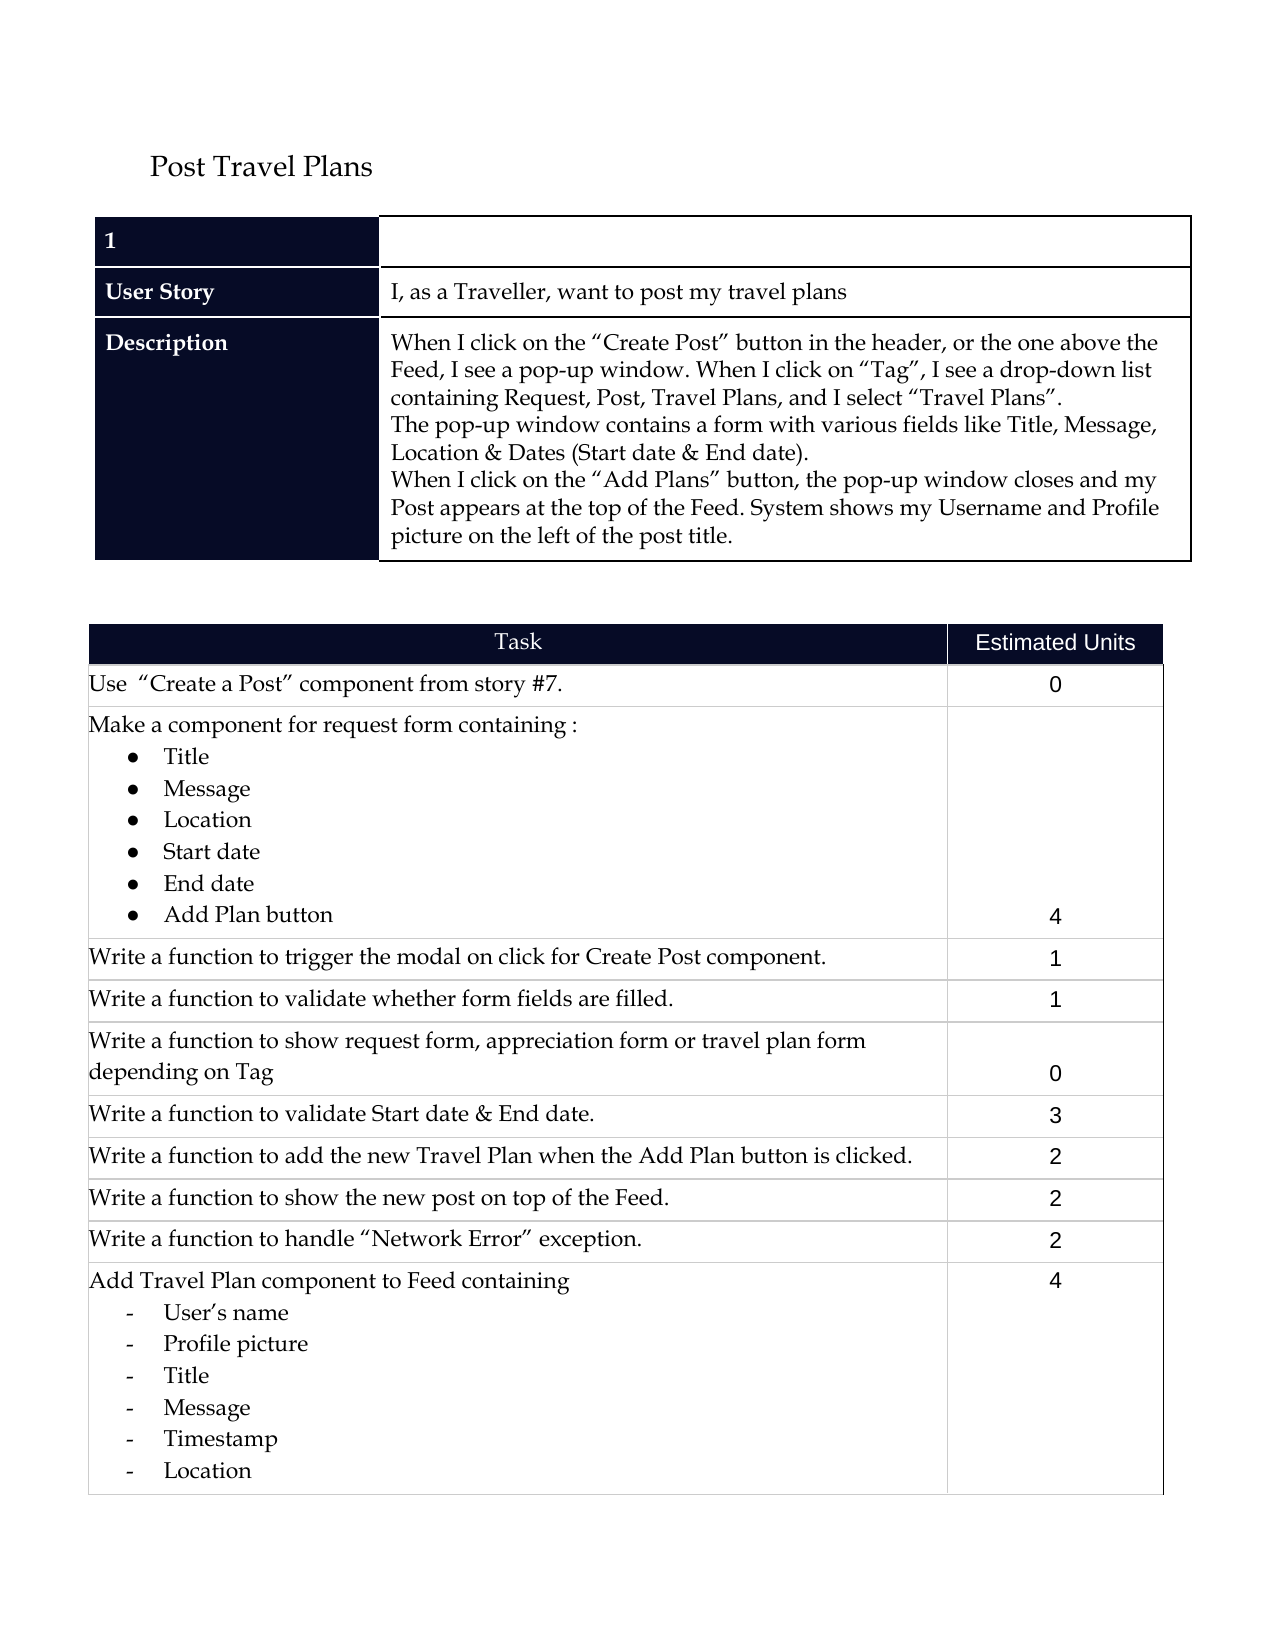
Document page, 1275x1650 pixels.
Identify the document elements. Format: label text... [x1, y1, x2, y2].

table_cell 4 [948, 707, 1163, 938]
table_cell Write a function to show request form, appreciation form or travel plan form depending on Tag [89, 1023, 947, 1094]
table_cell 2 [948, 1180, 1163, 1220]
table_cell Description [95, 318, 379, 560]
table_cell 0 [948, 666, 1163, 706]
table_cell Make a component for request form containing : Title Message Location Start date End date Add Plan button [89, 707, 947, 938]
table_cell Write a function to handle “Network Error” exception. [89, 1222, 947, 1262]
table_cell 0 [948, 1023, 1163, 1094]
table_cell 1 [948, 981, 1163, 1021]
subtitle Post Travel Plans [150, 150, 1125, 185]
table_cell 1 [948, 939, 1163, 979]
table_cell I, as a Traveller, want to post my travel plans [381, 268, 1190, 316]
table_cell Write a function to validate whether form fields are filled. [89, 981, 947, 1021]
table_cell User Story [95, 268, 379, 316]
table_cell Write a function to add the new Travel Plan when the Add Plan button is clicked. [89, 1138, 947, 1178]
table_cell Use “Create a Post” component from story #7. [89, 666, 947, 706]
table_header Estimated Units [948, 624, 1163, 664]
table_cell Write a function to show the new post on top of the Feed. [89, 1180, 947, 1220]
table_cell Write a function to validate Start date & End date. [89, 1096, 947, 1136]
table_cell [89, 1263, 947, 1493]
table_header Task [89, 624, 947, 664]
table_cell 2 [948, 1222, 1163, 1262]
table_cell 3 [948, 1096, 1163, 1136]
table_cell 2 [948, 1138, 1163, 1178]
table_header [381, 217, 1190, 266]
table_cell Write a function to trigger the modal on click for Create Post component. [89, 939, 947, 979]
table_header 1 [95, 217, 379, 266]
table_cell 4 [948, 1263, 1163, 1493]
table_cell When I click on the “Create Post” button in the header, or the one above the Feed, I see a pop-up window. When I click on “Tag”, I see a drop-down list containing Request, Post, Travel Plans, and I select “Travel Plans”. The pop-up window contains a form with various fields like Title, Message, Location & Dates (Start date & End date). When I click on the “Add Plans” button, the pop-up window closes and my Post appears at the top of the Feed. System shows my Username and Profile picture on the left of the post title. [381, 318, 1190, 560]
